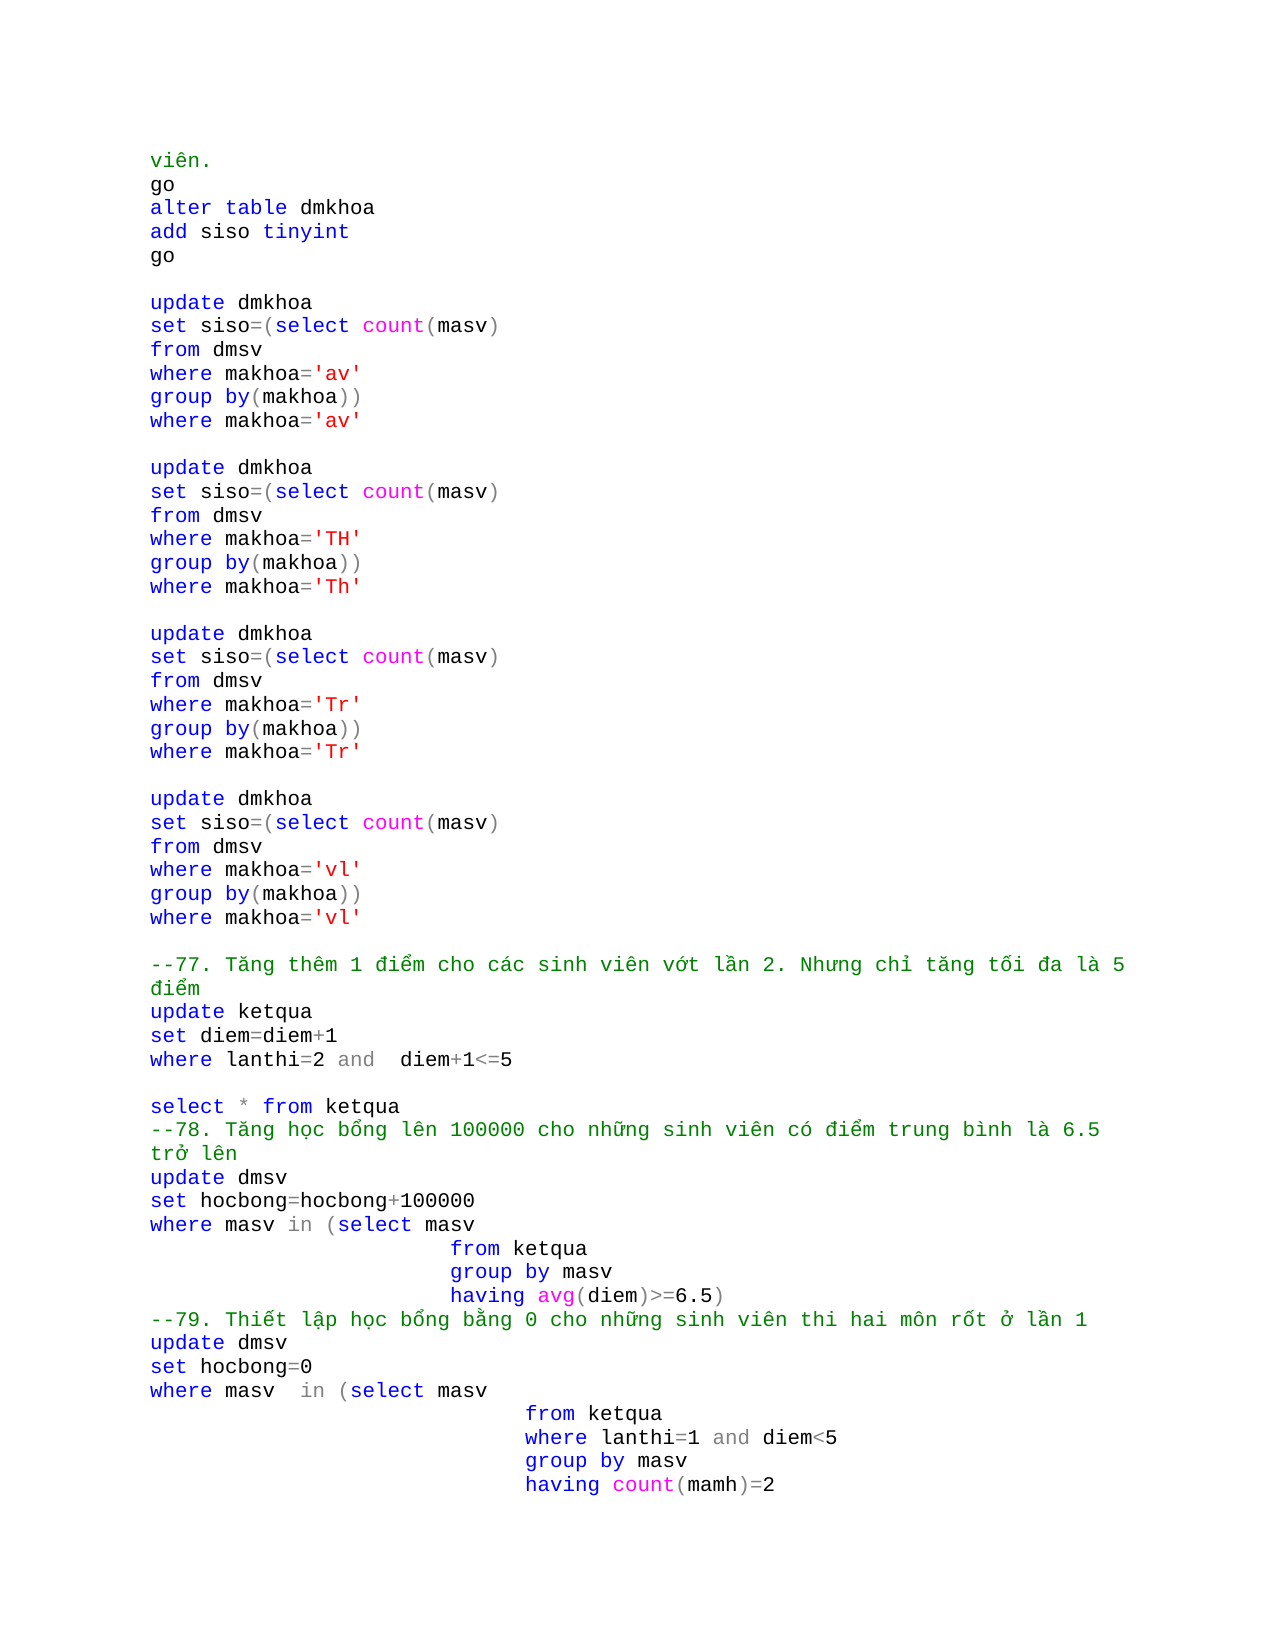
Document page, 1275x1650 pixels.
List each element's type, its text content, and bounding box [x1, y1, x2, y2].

text set siso=(select count(masv) [150, 481, 1125, 505]
text where masv in (select masv [150, 1379, 1125, 1403]
text having avg(diem)>=6.5) [150, 1285, 1125, 1309]
text update dmkhoa [150, 788, 1125, 812]
text where makhoa='Tr' [150, 694, 1125, 717]
text group by masv [150, 1261, 1125, 1285]
text add siso tinyint [150, 221, 1125, 244]
text from ketqua [150, 1238, 1125, 1261]
text where lanthi=1 and diem<5 [150, 1427, 1125, 1451]
text set siso=(select count(masv) [150, 647, 1125, 670]
text from ketqua [150, 1403, 1125, 1427]
text from dmsv [150, 339, 1125, 363]
text where makhoa='TH' [150, 528, 1125, 552]
text group by(makhoa)) [150, 552, 1125, 576]
text group by masv [150, 1451, 1125, 1474]
text set hocbong=0 [150, 1356, 1125, 1379]
text update dmsv [150, 1167, 1125, 1190]
text set siso=(select count(masv) [150, 812, 1125, 836]
text where makhoa='vl' [150, 859, 1125, 883]
text where masv in (select masv [150, 1214, 1125, 1238]
text set diem=diem+1 [150, 1025, 1125, 1048]
text where lanthi=2 and diem+1<=5 [150, 1048, 1125, 1072]
text update dmkhoa [150, 457, 1125, 481]
text group by(makhoa)) [150, 386, 1125, 410]
text update dmkhoa [150, 292, 1125, 316]
text set siso=(select count(masv) [150, 316, 1125, 339]
text update dmsv [150, 1332, 1125, 1356]
text --79. Thiết lập học bổng bằng 0 cho những sinh viên thi hai môn rốt ở lần 1 [150, 1309, 1125, 1332]
text --77. Tăng thêm 1 điểm cho các sinh viên vớt lần 2. Nhưng chỉ tăng tối đa là 5 điểm [150, 954, 1125, 1001]
text having count(mamh)=2 [150, 1474, 1125, 1498]
text where makhoa='av' [150, 410, 1125, 434]
text from dmsv [150, 505, 1125, 528]
text update dmkhoa [150, 623, 1125, 647]
text where makhoa='vl' [150, 907, 1125, 930]
text update ketqua [150, 1001, 1125, 1025]
text where makhoa='Tr' [150, 741, 1125, 765]
text group by(makhoa)) [150, 717, 1125, 741]
text group by(makhoa)) [150, 883, 1125, 907]
text select * from ketqua [150, 1096, 1125, 1119]
text where makhoa='av' [150, 363, 1125, 386]
text go [150, 244, 1125, 268]
text --78. Tăng học bổng lên 100000 cho những sinh viên có điểm trung bình là 6.5 trở lên [150, 1119, 1125, 1167]
text go [150, 174, 1125, 197]
text where makhoa='Th' [150, 576, 1125, 599]
text from dmsv [150, 836, 1125, 859]
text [150, 150, 1125, 174]
text set hocbong=hocbong+100000 [150, 1190, 1125, 1214]
text from dmsv [150, 670, 1125, 694]
text alter table dmkhoa [150, 197, 1125, 221]
